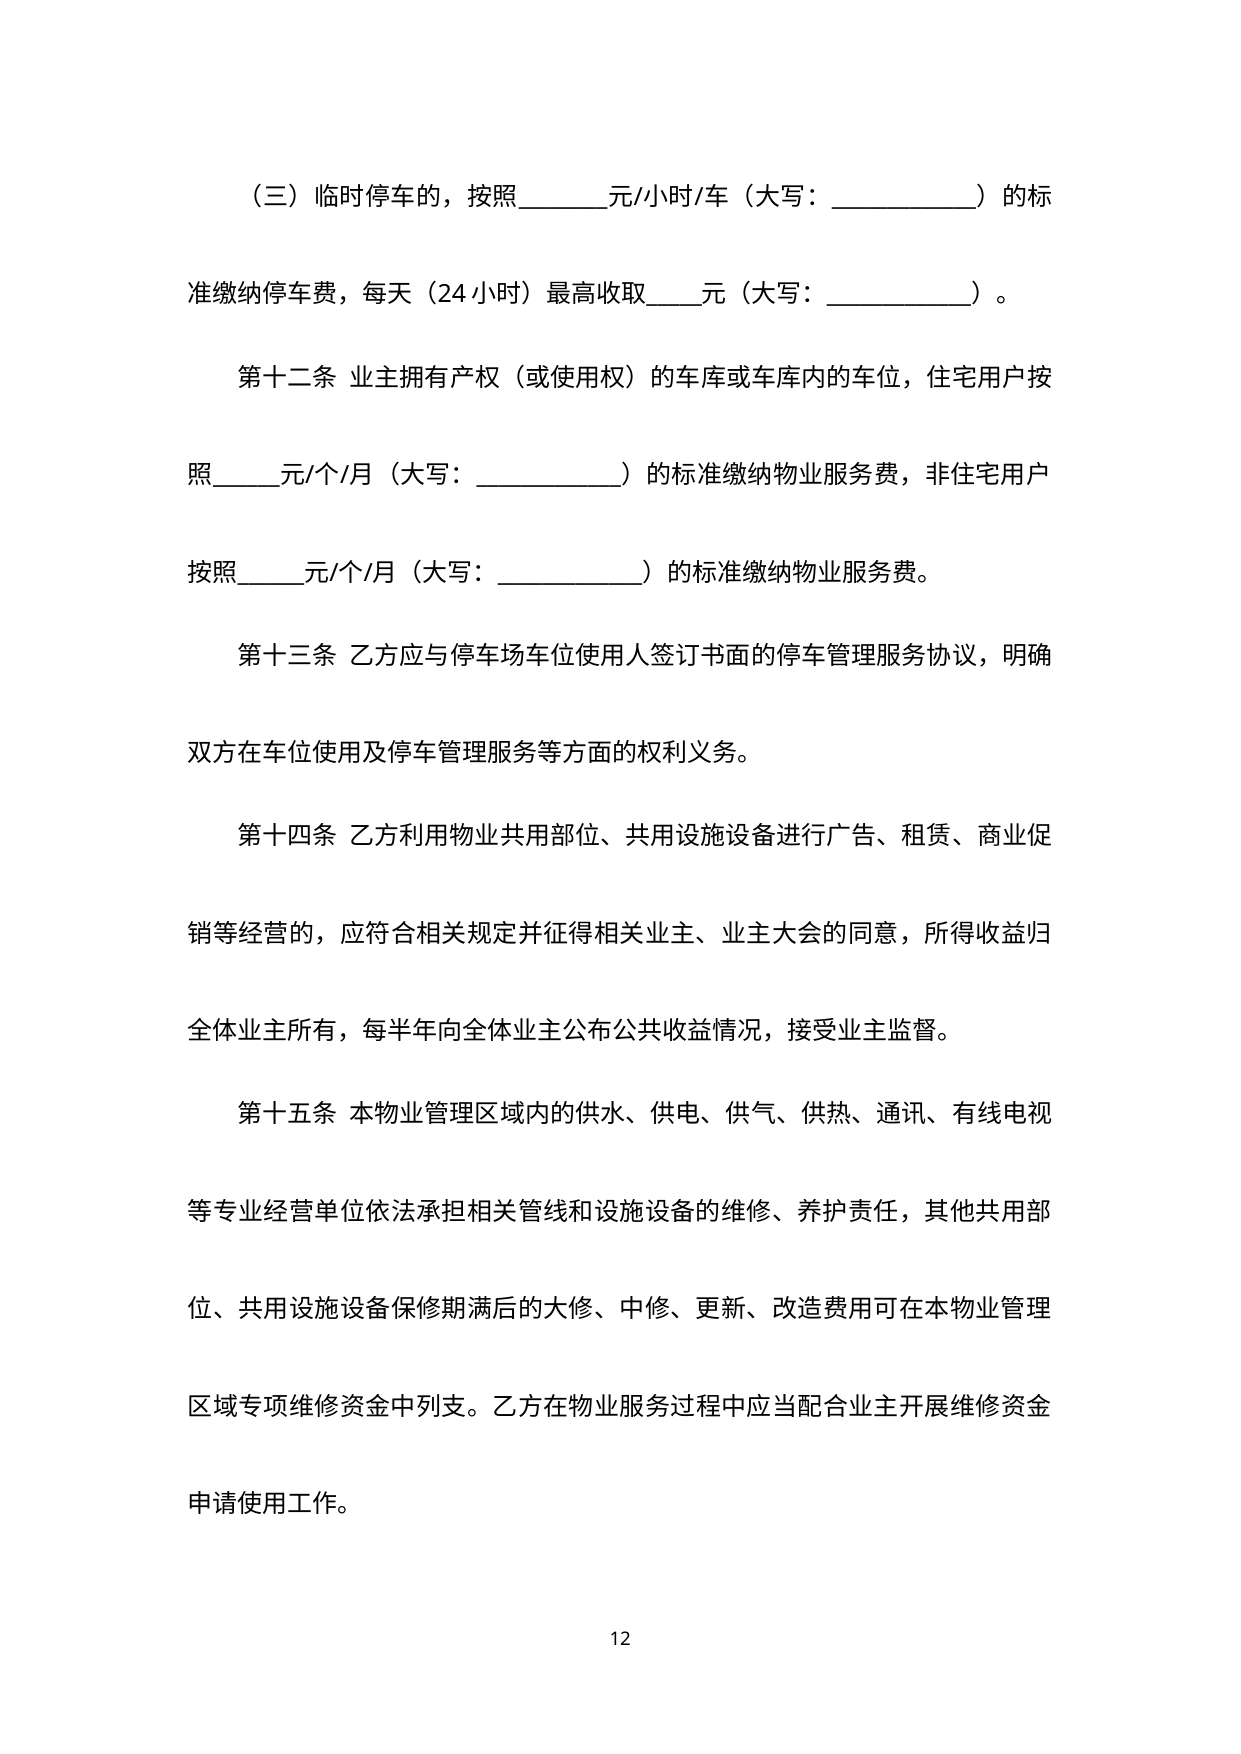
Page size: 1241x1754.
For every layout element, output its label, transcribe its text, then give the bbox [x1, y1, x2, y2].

text 第十二条 业主拥有产权（或使用权）的车库或车库内的车位，住宅用户按照______元/个/月（大写：_____________）的标准缴纳物业服务费，非住宅用户按照______元/个/月（大写：_____________）的标准缴纳物业服务费。 [187, 343, 1053, 603]
text 第十四条 乙方利用物业共用部位、共用设施设备进行广告、租赁、商业促销等经营的，应符合相关规定并征得相关业主、业主大会的同意，所得收益归全体业主所有，每半年向全体业主公布公共收益情况，接受业主监督。 [187, 801, 1053, 1061]
text 第十五条 本物业管理区域内的供水、供电、供气、供热、通讯、有线电视等专业经营单位依法承担相关管线和设施设备的维修、养护责任，其他共用部位、共用设施设备保修期满后的大修、中修、更新、改造费用可在本物业管理区域专项维修资金中列支。乙方在物业服务过程中应当配合业主开展维修资金申请使用工作。 [187, 1079, 1053, 1534]
text 第十三条 乙方应与停车场车位使用人签订书面的停车管理服务协议，明确双方在车位使用及停车管理服务等方面的权利义务。 [187, 621, 1053, 783]
text （三）临时停车的，按照________元/小时/车（大写：_____________）的标准缴纳停车费，每天（24小时）最高收取_____元（大写：_____________）。 [187, 162, 1053, 324]
